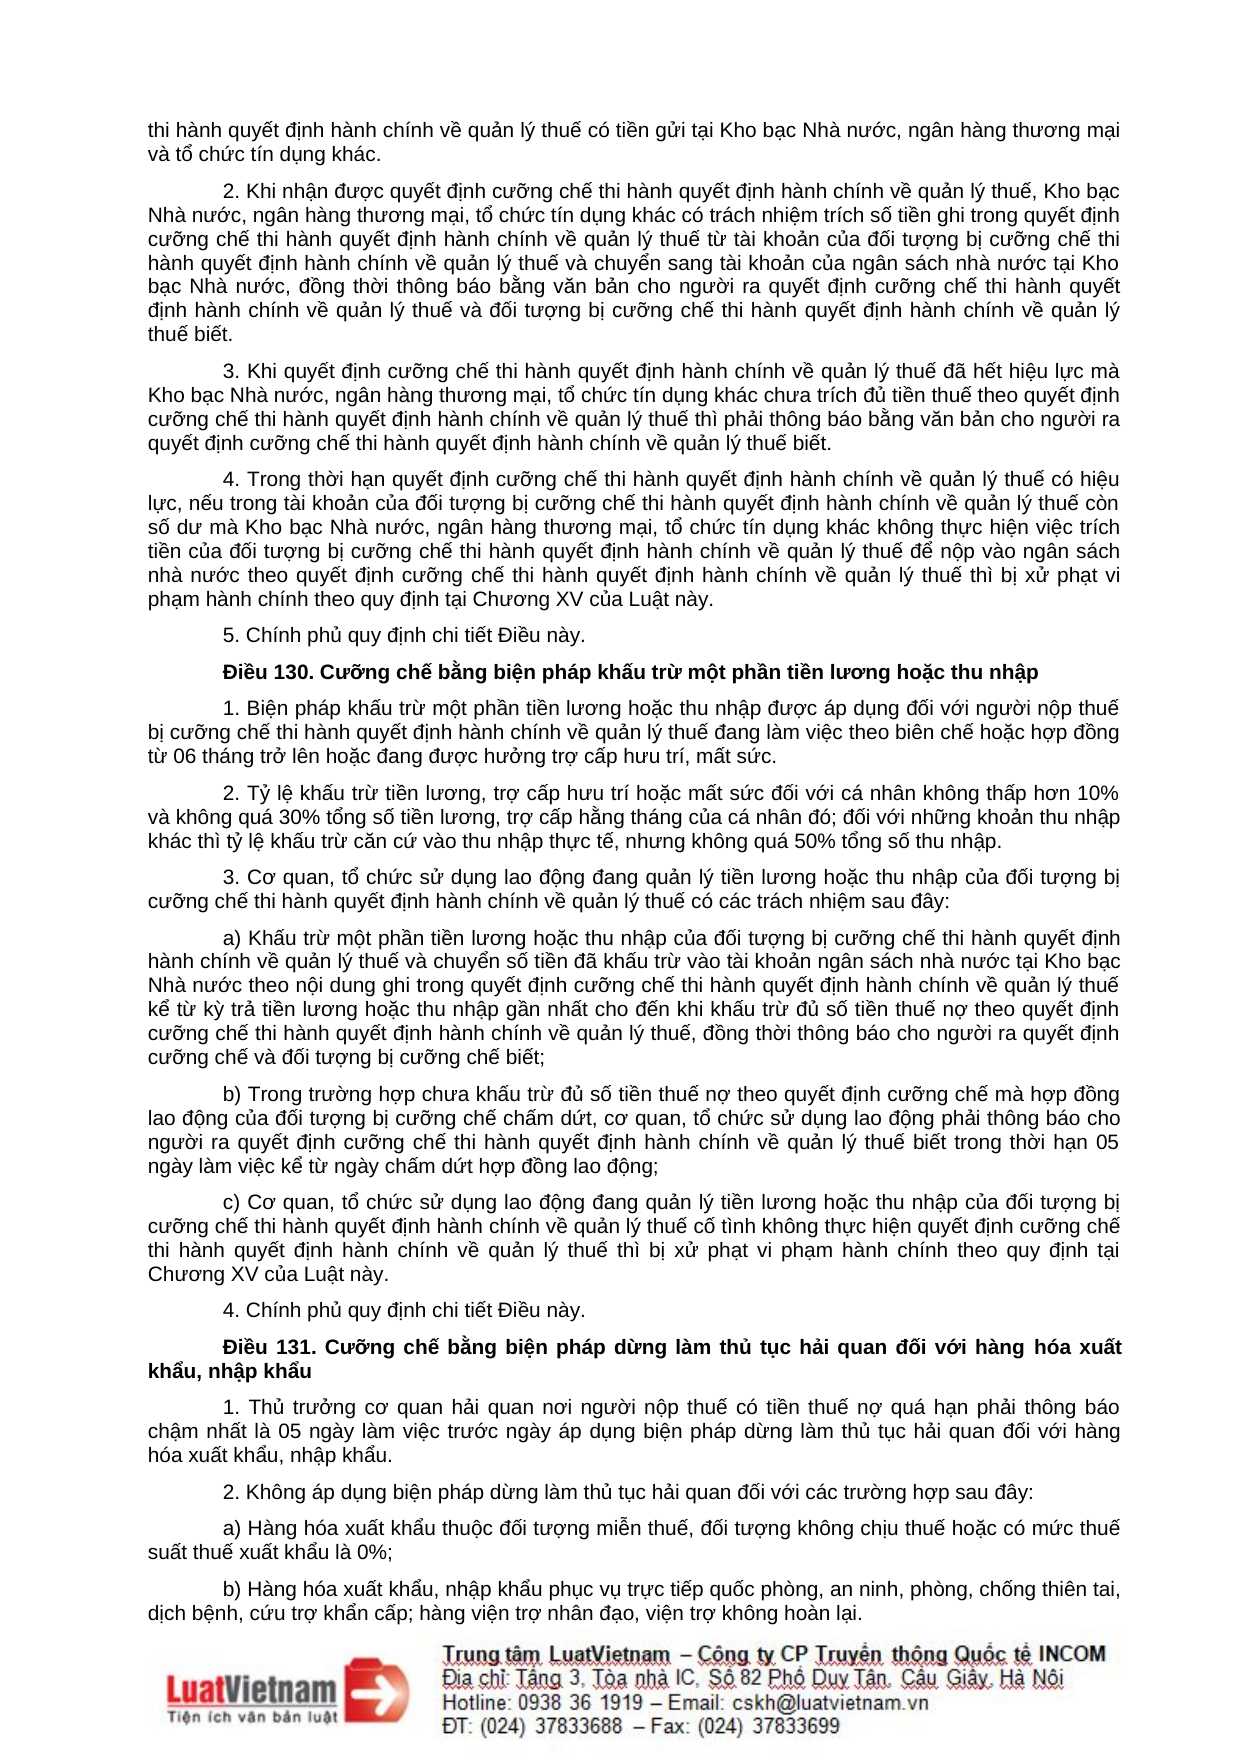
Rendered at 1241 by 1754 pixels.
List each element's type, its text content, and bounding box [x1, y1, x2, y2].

text 1. Thủ trưởng cơ quan hải quan nơi người nộp thuế có tiền thuế nợ quá hạn phải thông báo chậm nhất là 05 ngày làm việc trước ngày áp dụng biện pháp dừng làm thủ tục hải quan đối với hàng hóa xuất khẩu, nhập khẩu. [148, 1395, 1122, 1467]
text c) Cơ quan, tổ chức sử dụng lao động đang quản lý tiền lương hoặc thu nhập của đối tượng bị cưỡng chế thi hành quyết định hành chính về quản lý thuế cố tình không thực hiện quyết định cưỡng chế thi hành quyết định hành chính về quản lý thuế thì bị xử phạt vi phạm hành chính theo quy định tại Chương XV của Luật này. [148, 1190, 1122, 1286]
text 4. Trong thời hạn quyết định cưỡng chế thi hành quyết định hành chính về quản lý thuế có hiệu lực, nếu trong tài khoản của đối tượng bị cưỡng chế thi hành quyết định hành chính về quản lý thuế còn số dư mà Kho bạc Nhà nước, ngân hàng thương mại, tổ chức tín dụng khác không thực hiện việc trích tiền của đối tượng bị cưỡng chế thi hành quyết định hành chính về quản lý thuế để nộp vào ngân sách nhà nước theo quyết định cưỡng chế thi hành quyết định hành chính về quản lý thuế thì bị xử phạt vi phạm hành chính theo quy định tại Chương XV của Luật này. [148, 467, 1122, 611]
picture [147, 1627, 1122, 1754]
text 1. Biện pháp khấu trừ một phần tiền lương hoặc thu nhập được áp dụng đối với người nộp thuế bị cưỡng chế thi hành quyết định hành chính về quản lý thuế đang làm việc theo biên chế hoặc hợp đồng từ 06 tháng trở lên hoặc đang được hưởng trợ cấp hưu trí, mất sức. [148, 696, 1122, 768]
text 2. Không áp dụng biện pháp dừng làm thủ tục hải quan đối với các trường hợp sau đây: [148, 1479, 1122, 1503]
text 5. Chính phủ quy định chi tiết Điều này. [148, 623, 1122, 647]
subtitle Điều 130. Cưỡng chế bằng biện pháp khấu trừ một phần tiền lương hoặc thu nhập [148, 660, 1122, 684]
text 4. Chính phủ quy định chi tiết Điều này. [148, 1298, 1122, 1322]
text a) Hàng hóa xuất khẩu thuộc đối tượng miễn thuế, đối tượng không chịu thuế hoặc có mức thuế suất thuế xuất khẩu là 0%; [148, 1516, 1122, 1564]
text b) Hàng hóa xuất khẩu, nhập khẩu phục vụ trực tiếp quốc phòng, an ninh, phòng, chống thiên tai, dịch bệnh, cứu trợ khẩn cấp; hàng viện trợ nhân đạo, viện trợ không hoàn lại. [148, 1576, 1122, 1624]
text 2. Tỷ lệ khấu trừ tiền lương, trợ cấp hưu trí hoặc mất sức đối với cá nhân không thấp hơn 10% và không quá 30% tổng số tiền lương, trợ cấp hằng tháng của cá nhân đó; đối với những khoản thu nhập khác thì tỷ lệ khấu trừ căn cứ vào thu nhập thực tế, nhưng không quá 50% tổng số thu nhập. [148, 781, 1122, 852]
text 3. Cơ quan, tổ chức sử dụng lao động đang quản lý tiền lương hoặc thu nhập của đối tượng bị cưỡng chế thi hành quyết định hành chính về quản lý thuế có các trách nhiệm sau đây: [148, 865, 1122, 913]
text a) Khấu trừ một phần tiền lương hoặc thu nhập của đối tượng bị cưỡng chế thi hành quyết định hành chính về quản lý thuế và chuyển số tiền đã khấu trừ vào tài khoản ngân sách nhà nước tại Kho bạc Nhà nước theo nội dung ghi trong quyết định cưỡng chế thi hành quyết định hành chính về quản lý thuế kể từ kỳ trả tiền lương hoặc thu nhập gần nhất cho đến khi khấu trừ đủ số tiền thuế nợ theo quyết định cưỡng chế thi hành quyết định hành chính về quản lý thuế, đồng thời thông báo cho người ra quyết định cưỡng chế và đối tượng bị cưỡng chế biết; [148, 925, 1122, 1069]
text 2. Khi nhận được quyết định cưỡng chế thi hành quyết định hành chính về quản lý thuế, Kho bạc Nhà nước, ngân hàng thương mại, tổ chức tín dụng khác có trách nhiệm trích số tiền ghi trong quyết định cưỡng chế thi hành quyết định hành chính về quản lý thuế từ tài khoản của đối tượng bị cưỡng chế thi hành quyết định hành chính về quản lý thuế và chuyển sang tài khoản của ngân sách nhà nước tại Kho bạc Nhà nước, đồng thời thông báo bằng văn bản cho người ra quyết định cưỡng chế thi hành quyết định hành chính về quản lý thuế và đối tượng bị cưỡng chế thi hành quyết định hành chính về quản lý thuế biết. [148, 178, 1122, 346]
text 3. Khi quyết định cưỡng chế thi hành quyết định hành chính về quản lý thuế đã hết hiệu lực mà Kho bạc Nhà nước, ngân hàng thương mại, tổ chức tín dụng khác chưa trích đủ tiền thuế theo quyết định cưỡng chế thi hành quyết định hành chính về quản lý thuế thì phải thông báo bằng văn bản cho người ra quyết định cưỡng chế thi hành quyết định hành chính về quản lý thuế biết. [148, 359, 1122, 454]
text b) Trong trường hợp chưa khấu trừ đủ số tiền thuế nợ theo quyết định cưỡng chế mà hợp đồng lao động của đối tượng bị cưỡng chế chấm dứt, cơ quan, tổ chức sử dụng lao động phải thông báo cho người ra quyết định cưỡng chế thi hành quyết định hành chính về quản lý thuế biết trong thời hạn 05 ngày làm việc kể từ ngày chấm dứt hợp đồng lao động; [148, 1082, 1122, 1177]
subtitle Điều 131. Cưỡng chế bằng biện pháp dừng làm thủ tục hải quan đối với hàng hóa xuất khẩu, nhập khẩu [148, 1335, 1122, 1383]
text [148, 118, 1122, 166]
